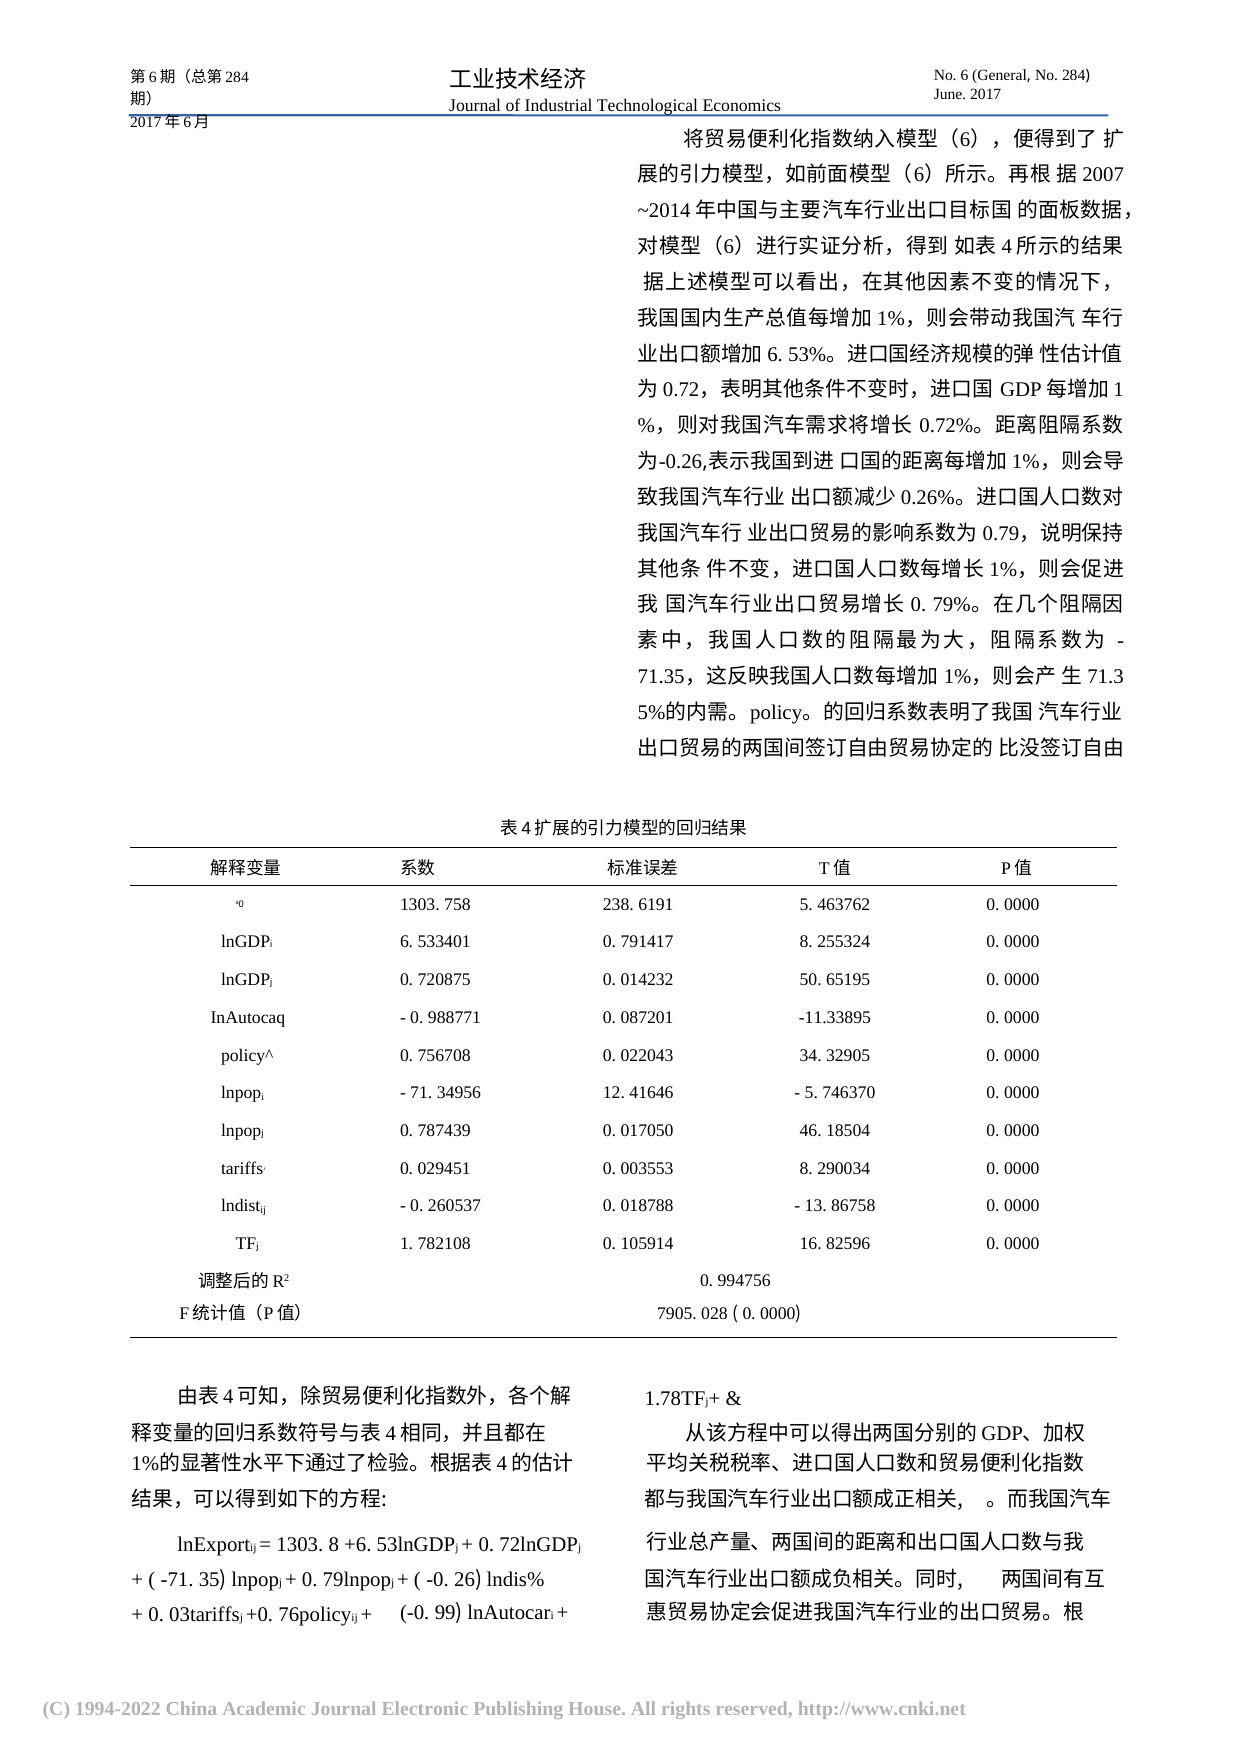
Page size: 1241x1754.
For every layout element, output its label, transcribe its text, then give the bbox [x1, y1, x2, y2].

text 将贸易便利化指数纳入模型（6），便得到了 扩展的引力模型，如前面模型（6）所示。再根 据2007 ~2014年中国与主要汽车行业出口目标国 的面板数据，对模型（6）进行实证分析，得到 如表4所示的结果： 据上述模型可以看出，在其他因素不变的情况下， 我国国内生产总值每增加1%，则会带动我国汽 车行业出口额增加6. 53%。进口国经济规模的弹 性估计值为0.72，表明其他条件不变时，进口国 GDP每增加1%，则对我国汽车需求将增长 0.72%。距离阻隔系数为-0.26,表示我国到进 口国的距离每增加1%，则会导致我国汽车行业 出口额减少0.26%。进口国人口数对我国汽车行 业出口贸易的影响系数为0.79，说明保持其他条 件不变，进口国人口数每增长1%，则会促进我 国汽车行业出口贸易增长0. 79%。在几个阻隔因 素中，我国人口数的阻隔最为大，阻隔系数为 -71.35，这反映我国人口数每增加1%，则会产 生71.35%的内需。policy。的回归系数表明了我国 汽车行业出口贸易的两国间签订自由贸易协定的 比没签订自由贸易协定的出口额多0.76%。在其 他因素不变的情况下，我国汽车行业的产量每增 加1%，则会引起我国汽车行业的出口额减少 0.99%，这主要是因为我国经过改革开放几十年 的发展，人们生活水平有了大的提升，并且在此 期间汽车行业也有了大的发展，使得生产成本大 大降低，导致汽车价格大幅度降低，已经能满足 大多数人的消费了，从而大众对汽车的需求大大 增加，并且需求增加量大于汽车行业产量增加的 量。一般情况下，加权平均关税税率会抑制贸易 的发生，但是在本文中，当其他因素不变时，加 权平均关税税率每增加1%，则会导致我国汽车 行业出口增长0. 03%，这是因为虽然很多时候进 口国以关税来限定商品和服务的进口，以求实现 贸易顺差和保护国内企业，但是对于它们特别需 求的商品而又自己没有生产能力的，它们会制定 某些促进此类商品贸易的政策，因此在此种情况 下才会有本文回归分析所显示的结果。在出口量 产生的正面影响中，贸易便利化指数的作用效果 仅比我国国内生产总值小，其回归系数达到了 1.78，这说明在其他因素不变时，进口国贸易便 利化指数每提高1%，则我国汽车行业对其的出 口贸易将增加1.78%。 [637, 117, 1124, 762]
